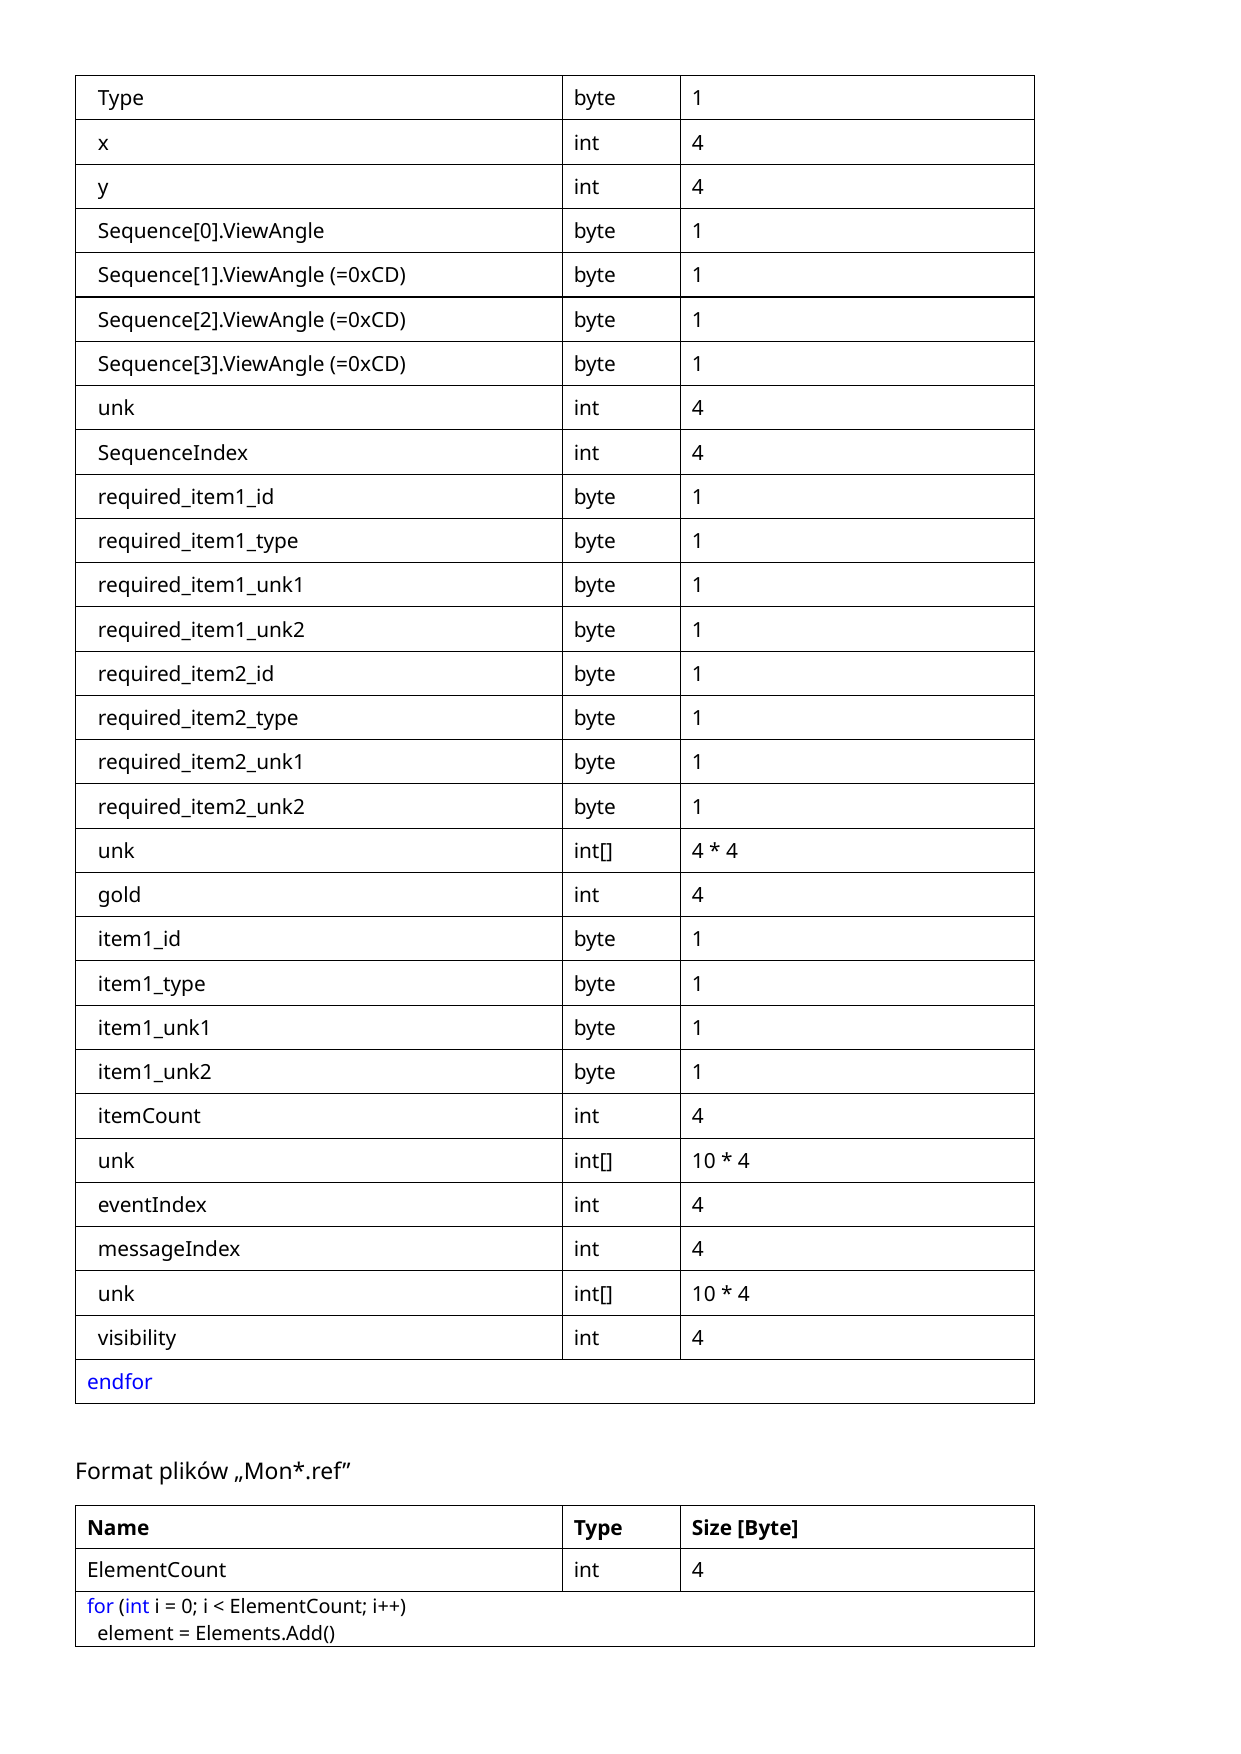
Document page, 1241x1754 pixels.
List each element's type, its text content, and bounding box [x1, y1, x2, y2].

table_cell byte [563, 209, 680, 252]
table_cell 1 [681, 607, 1034, 651]
table_cell int [563, 430, 680, 473]
table_cell Sequence[2].ViewAngle (=0xCD) [76, 298, 562, 341]
table_cell item1_id [76, 917, 562, 960]
table_cell x [76, 120, 562, 163]
table_cell 1 [681, 253, 1034, 296]
table_cell int [563, 1183, 680, 1226]
table_cell unk [76, 829, 562, 872]
table_cell item1_type [76, 961, 562, 1005]
table_cell 4 [681, 165, 1034, 208]
text Format plików „Mon*.ref” [75, 1454, 1165, 1486]
table_cell byte [563, 961, 680, 1005]
table_header Name [76, 1506, 562, 1548]
table_cell required_item1_unk1 [76, 563, 562, 606]
table_cell byte [563, 76, 680, 119]
table_cell 1 [681, 917, 1034, 960]
table_cell byte [563, 1050, 680, 1093]
table_cell required_item2_unk1 [76, 740, 562, 783]
table_cell 4 [681, 873, 1034, 916]
table_cell byte [563, 652, 680, 695]
table_cell int[] [563, 829, 680, 872]
table_cell 4 [681, 430, 1034, 473]
table_cell 1 [681, 298, 1034, 341]
table_cell 1 [681, 696, 1034, 739]
table_cell byte [563, 784, 680, 828]
table_cell Sequence[1].ViewAngle (=0xCD) [76, 253, 562, 296]
table_cell required_item2_unk2 [76, 784, 562, 828]
table_cell byte [563, 1006, 680, 1049]
table_cell 4 [681, 1316, 1034, 1359]
table_cell byte [563, 342, 680, 385]
table_header Size [Byte] [681, 1506, 1034, 1548]
table_cell byte [563, 917, 680, 960]
table_cell int [563, 120, 680, 163]
table_cell 1 [681, 652, 1034, 695]
table_cell byte [563, 696, 680, 739]
table_cell 4 [681, 120, 1034, 163]
table_cell byte [563, 607, 680, 651]
table_cell 4 [681, 1094, 1034, 1137]
table_cell int [563, 386, 680, 429]
table_cell int [563, 873, 680, 916]
table_cell required_item2_type [76, 696, 562, 739]
table_cell SequenceIndex [76, 430, 562, 473]
table_cell int [563, 1227, 680, 1270]
table_cell 1 [681, 563, 1034, 606]
table_cell 10 * 4 [681, 1139, 1034, 1182]
table_cell required_item1_type [76, 519, 562, 562]
table_cell Sequence[3].ViewAngle (=0xCD) [76, 342, 562, 385]
table_header Type [563, 1506, 680, 1548]
table_cell item1_unk2 [76, 1050, 562, 1093]
table_cell byte [563, 298, 680, 341]
table_cell required_item1_unk2 [76, 607, 562, 651]
table_cell unk [76, 1271, 562, 1314]
table_cell int [563, 1094, 680, 1137]
table_cell 1 [681, 519, 1034, 562]
table_cell y [76, 165, 562, 208]
table_cell 1 [681, 76, 1034, 119]
table_cell byte [563, 519, 680, 562]
table_cell int[] [563, 1139, 680, 1182]
table_cell messageIndex [76, 1227, 562, 1270]
table_cell 4 [681, 1549, 1034, 1591]
table_cell Sequence[0].ViewAngle [76, 209, 562, 252]
table_cell byte [563, 563, 680, 606]
table_cell itemCount [76, 1094, 562, 1137]
table_cell byte [563, 740, 680, 783]
table_cell item1_unk1 [76, 1006, 562, 1049]
table_cell byte [563, 475, 680, 518]
table_cell gold [76, 873, 562, 916]
table_cell required_item2_id [76, 652, 562, 695]
table_cell int [563, 1549, 680, 1591]
table_cell 4 [681, 1183, 1034, 1226]
table_cell unk [76, 386, 562, 429]
table_cell 1 [681, 1006, 1034, 1049]
table_cell int [563, 1316, 680, 1359]
table_cell 1 [681, 209, 1034, 252]
table_cell int[] [563, 1271, 680, 1314]
table_cell visibility [76, 1316, 562, 1359]
table_cell 1 [681, 961, 1034, 1005]
table_cell 4 * 4 [681, 829, 1034, 872]
table_cell 1 [681, 784, 1034, 828]
table_cell ElementCount [76, 1549, 562, 1591]
table_cell 10 * 4 [681, 1271, 1034, 1314]
table_cell 4 [681, 386, 1034, 429]
table_cell int [563, 165, 680, 208]
table_cell 4 [681, 1227, 1034, 1270]
table_cell byte [563, 253, 680, 296]
table_cell endfor [76, 1360, 1034, 1403]
table_cell 1 [681, 475, 1034, 518]
table_cell Type [76, 76, 562, 119]
table_cell required_item1_id [76, 475, 562, 518]
table_cell 1 [681, 342, 1034, 385]
table_cell unk [76, 1139, 562, 1182]
table_cell for (int i = 0; i < ElementCount; i++) element = Elements.Add() [76, 1592, 1034, 1646]
table_cell 1 [681, 740, 1034, 783]
table_cell 1 [681, 1050, 1034, 1093]
table_cell eventIndex [76, 1183, 562, 1226]
